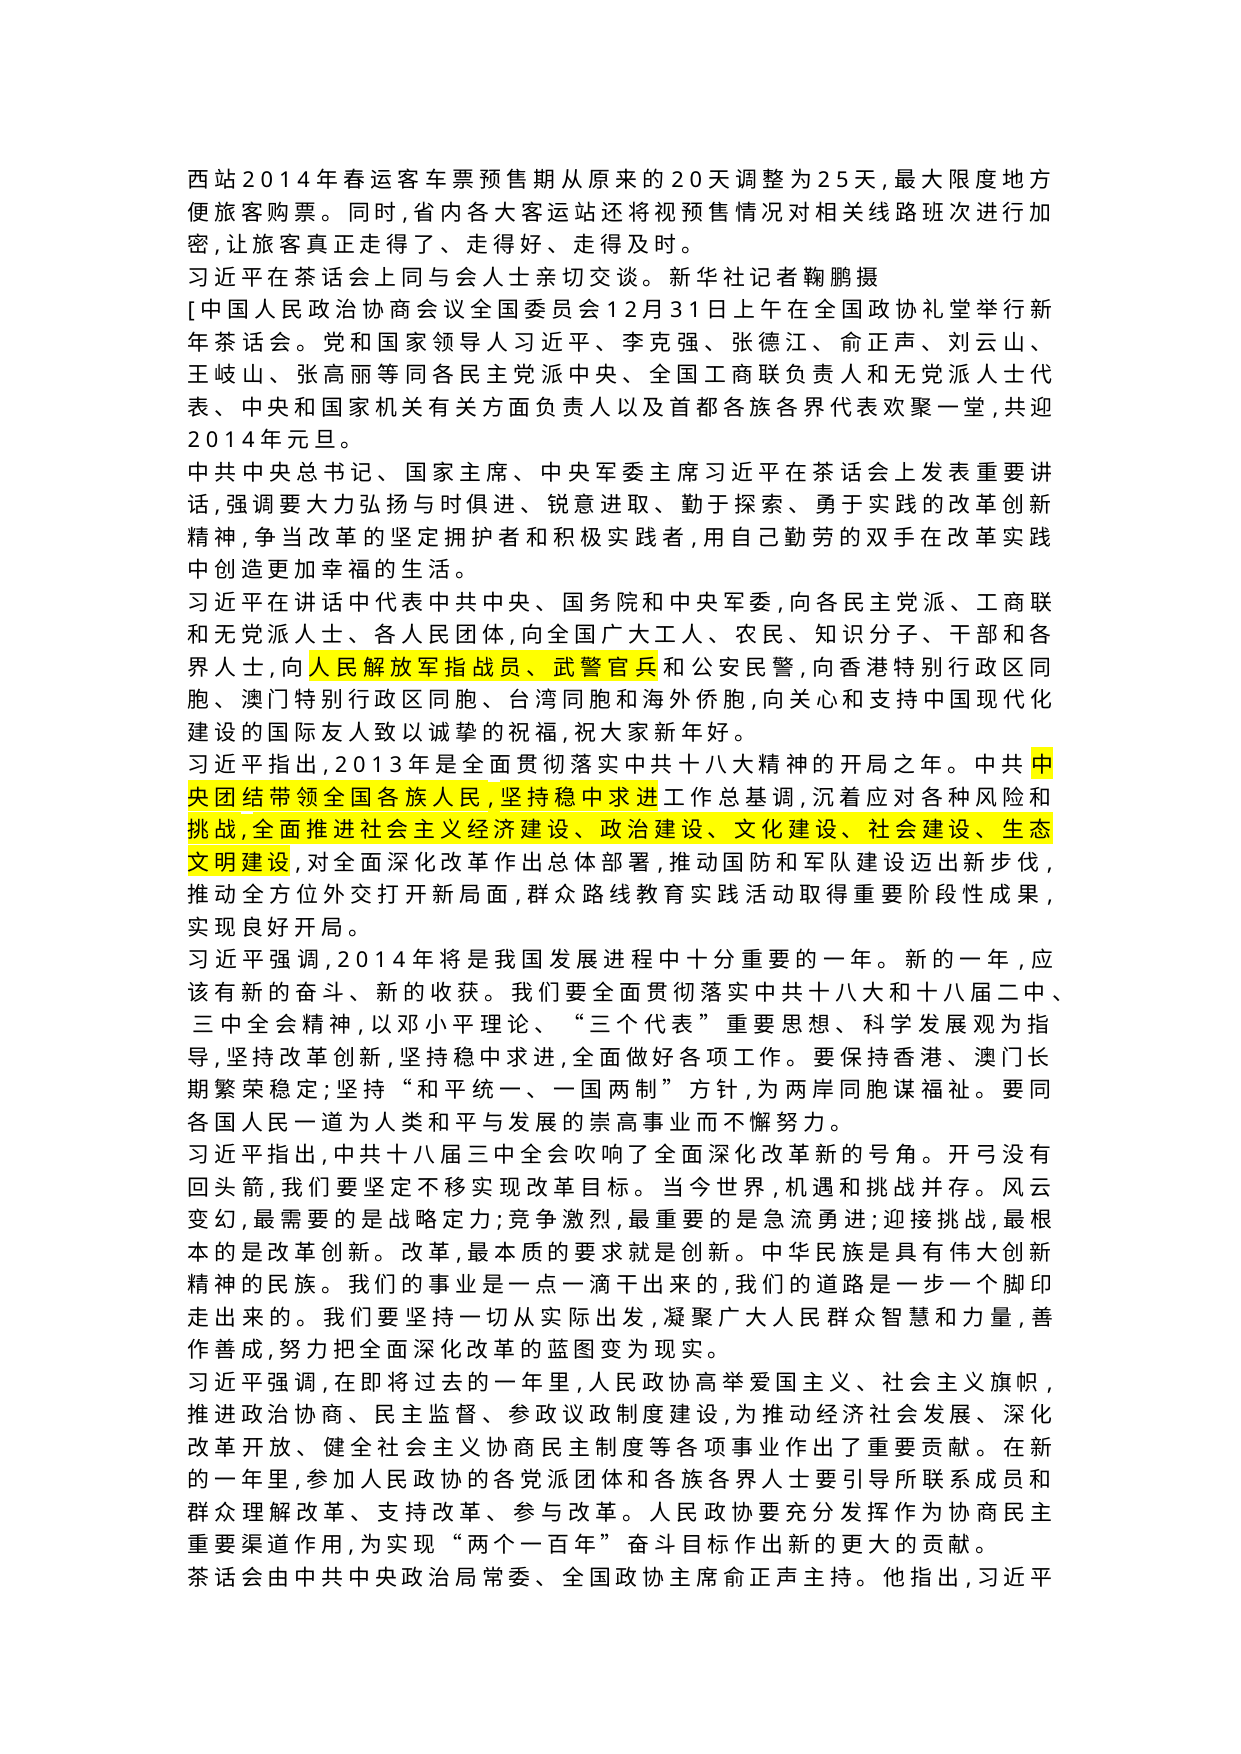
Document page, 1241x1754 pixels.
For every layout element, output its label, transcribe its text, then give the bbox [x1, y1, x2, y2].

text 中 共 中 央 总 书 记 、 国 家 主 席 、 中 央 军 委 主 席 习 近 平 在 茶 话 会 上 发 表 重 要 讲 话 , 强 调 要 大 力 弘 扬 与 时 俱 进 、 锐 意 进 取 、 勤 于 探 索 、 勇 于 实 践 的 改 革 创 新 精 神 , 争 当 改 革 的 坚 定 拥 护 者 和 积 极 实 践 者 , 用 自 己 勤 劳 的 双 手 在 改 革 实 践 中 创 造 更 加 幸 福 的 生 活 。 [187, 454, 1053, 584]
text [187, 1559, 1053, 1592]
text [187, 162, 1053, 259]
text 习 近 平 指 出 , 中 共 十 八 届 三 中 全 会 吹 响 了 全 面 深 化 改 革 新 的 号 角 。 开 弓 没 有 回 头 箭 , 我 们 要 坚 定 不 移 实 现 改 革 目 标 。 当 今 世 界 , 机 遇 和 挑 战 并 存 。 风 云 变 幻 , 最 需 要 的 是 战 略 定 力 ; 竞 争 激 烈 , 最 重 要 的 是 急 流 勇 进 ; 迎 接 挑 战 , 最 根 本 的 是 改 革 创 新 。 改 革 , 最 本 质 的 要 求 就 是 创 新 。 中 华 民 族 是 具 有 伟 大 创 新 精 神 的 民 族 。 我 们 的 事 业 是 一 点 一 滴 干 出 来 的 , 我 们 的 道 路 是 一 步 一 个 脚 印 走 出 来 的 。 我 们 要 坚 持 一 切 从 实 际 出 发 , 凝 聚 广 大 人 民 群 众 智 慧 和 力 量 , 善 作 善 成 , 努 力 把 全 面 深 化 改 革 的 蓝 图 变 为 现 实 。 [187, 1137, 1053, 1364]
text 习 近 平 强 调 , 在 即 将 过 去 的 一 年 里 , 人 民 政 协 高 举 爱 国 主 义 、 社 会 主 义 旗 帜 , 推 进 政 治 协 商 、 民 主 监 督 、 参 政 议 政 制 度 建 设 , 为 推 动 经 济 社 会 发 展 、 深 化 改 革 开 放 、 健 全 社 会 主 义 协 商 民 主 制 度 等 各 项 事 业 作 出 了 重 要 贡 献 。 在 新 的 一 年 里 , 参 加 人 民 政 协 的 各 党 派 团 体 和 各 族 各 界 人 士 要 引 导 所 联 系 成 员 和 群 众 理 解 改 革 、 支 持 改 革 、 参 与 改 革 。 人 民 政 协 要 充 分 发 挥 作 为 协 商 民 主 重 要 渠 道 作 用 , 为 实 现 “ 两 个 一 百 年 ” 奋 斗 目 标 作 出 新 的 更 大 的 贡 献 。 [187, 1364, 1053, 1559]
text [ 中 国 人 民 政 治 协 商 会 议 全 国 委 员 会 1 2 月 3 1 日 上 午 在 全 国 政 协 礼 堂 举 行 新 年 茶 话 会 。 党 和 国 家 领 导 人 习 近 平 、 李 克 强 、 张 德 江 、 俞 正 声 、 刘 云 山 、 王 岐 山 、 张 高 丽 等 同 各 民 主 党 派 中 央 、 全 国 工 商 联 负 责 人 和 无 党 派 人 士 代 表 、 中 央 和 国 家 机 关 有 关 方 面 负 责 人 以 及 首 都 各 族 各 界 代 表 欢 聚 一 堂 , 共 迎 2 0 1 4 年 元 旦 。 [187, 292, 1053, 454]
text 习 近 平 指 出 , 2 0 1 3 年 是 全 面 贯 彻 落 实 中 共 十 八 大 精 神 的 开 局 之 年 。 中 共 中 央 团 结 带 领 全 国 各 族 人 民 , 坚 持 稳 中 求 进 工 作 总 基 调 , 沉 着 应 对 各 种 风 险 和 挑 战 , 全 面 推 进 社 会 主 义 经 济 建 设 、 政 治 建 设 、 文 化 建 设 、 社 会 建 设 、 生 态 文 明 建 设 , 对 全 面 深 化 改 革 作 出 总 体 部 署 , 推 动 国 防 和 军 队 建 设 迈 出 新 步 伐 , 推 动 全 方 位 外 交 打 开 新 局 面 , 群 众 路 线 教 育 实 践 活 动 取 得 重 要 阶 段 性 成 果 , 实 现 良 好 开 局 。 [187, 747, 1053, 942]
text 习 近 平 在 茶 话 会 上 同 与 会 人 士 亲 切 交 谈 。 新 华 社 记 者 鞠 鹏 摄 [187, 259, 1053, 292]
text 习 近 平 在 讲 话 中 代 表 中 共 中 央 、 国 务 院 和 中 央 军 委 , 向 各 民 主 党 派 、 工 商 联 和 无 党 派 人 士 、 各 人 民 团 体 , 向 全 国 广 大 工 人 、 农 民 、 知 识 分 子 、 干 部 和 各 界 人 士 , 向 人 民 解 放 军 指 战 员 、 武 警 官 兵 和 公 安 民 警 , 向 香 港 特 别 行 政 区 同 胞 、 澳 门 特 别 行 政 区 同 胞 、 台 湾 同 胞 和 海 外 侨 胞 , 向 关 心 和 支 持 中 国 现 代 化 建 设 的 国 际 友 人 致 以 诚 挚 的 祝 福 , 祝 大 家 新 年 好 。 [187, 584, 1053, 747]
text 习 近 平 强 调 , 2 0 1 4 年 将 是 我 国 发 展 进 程 中 十 分 重 要 的 一 年 。 新 的 一 年 , 应 该 有 新 的 奋 斗 、 新 的 收 获 。 我 们 要 全 面 贯 彻 落 实 中 共 十 八 大 和 十 八 届 二 中 、 三 中 全 会 精 神 , 以 邓 小 平 理 论 、 “ 三 个 代 表 ” 重 要 思 想 、 科 学 发 展 观 为 指 导 , 坚 持 改 革 创 新 , 坚 持 稳 中 求 进 , 全 面 做 好 各 项 工 作 。 要 保 持 香 港 、 澳 门 长 期 繁 荣 稳 定 ; 坚 持 “ 和 平 统 一 、 一 国 两 制 ” 方 针 , 为 两 岸 同 胞 谋 福 祉 。 要 同 各 国 人 民 一 道 为 人 类 和 平 与 发 展 的 崇 高 事 业 而 不 懈 努 力 。 [187, 942, 1053, 1137]
